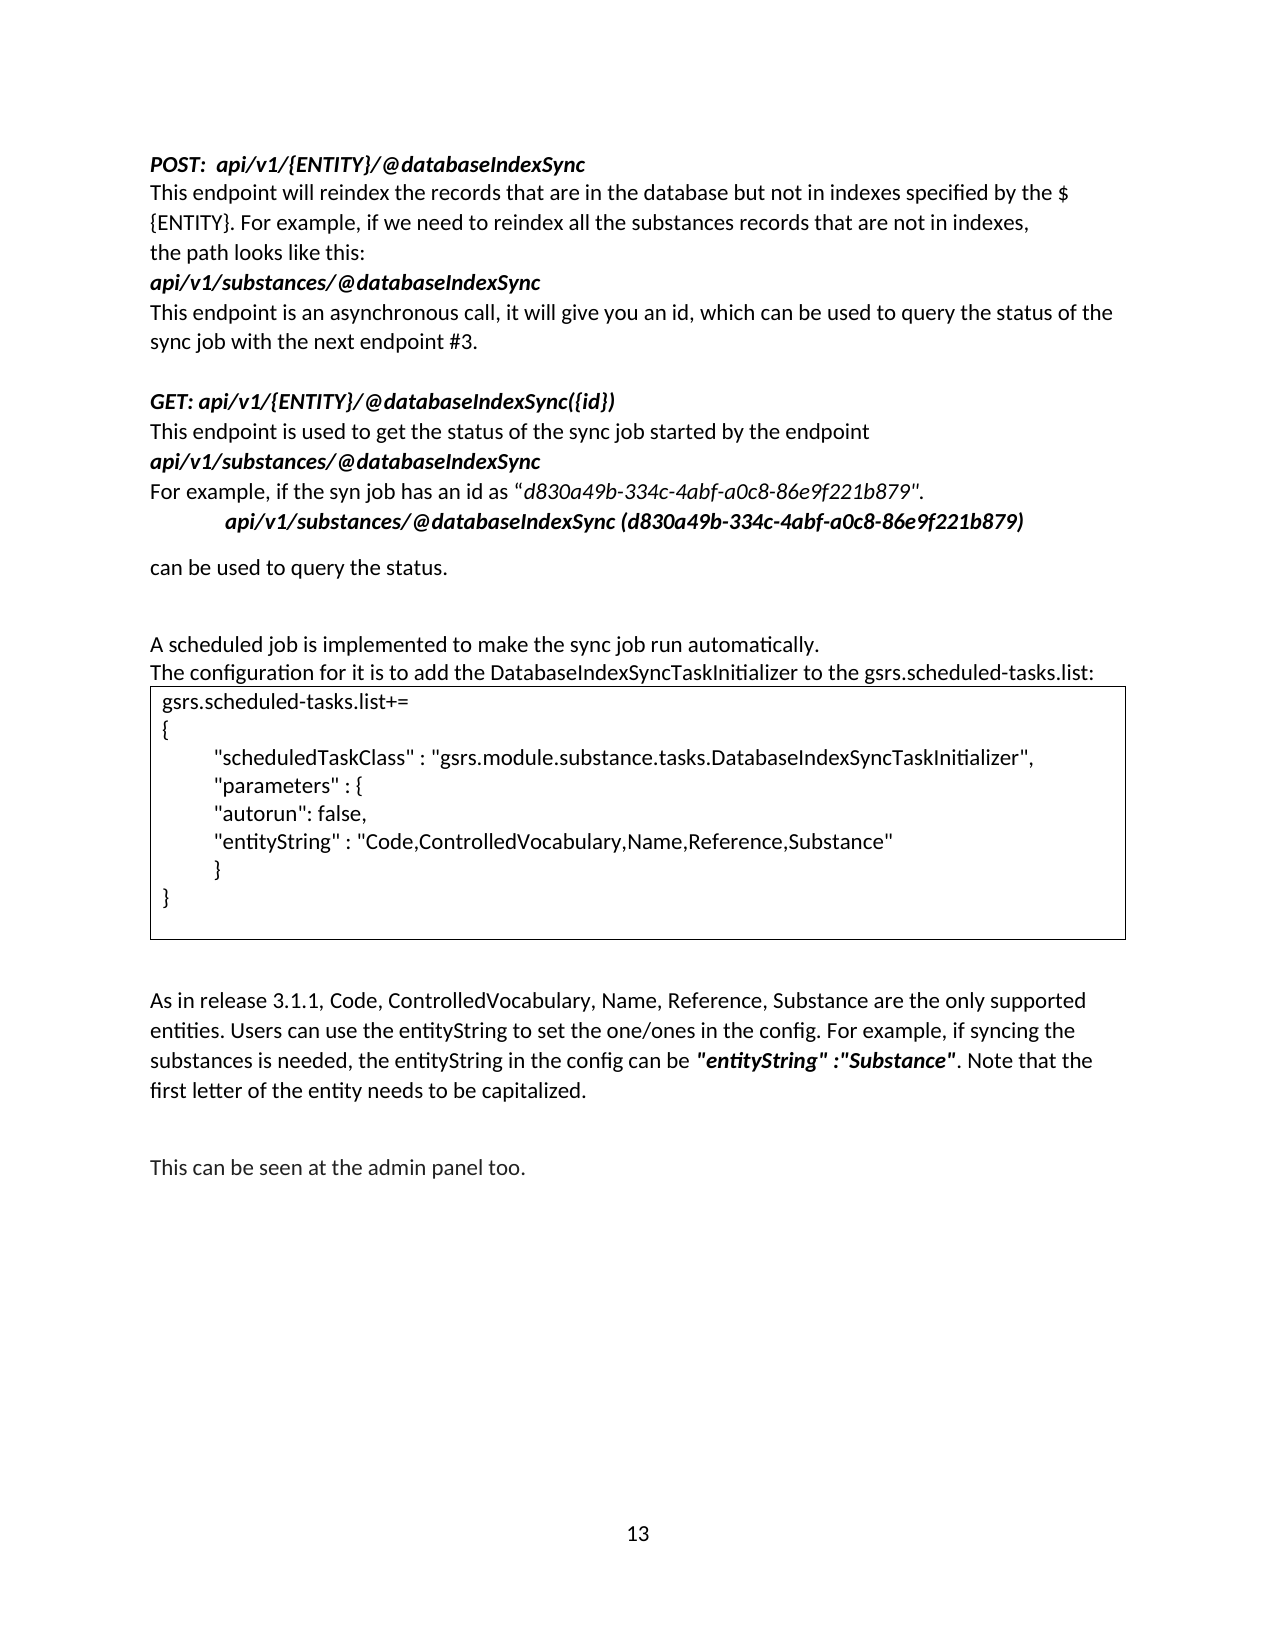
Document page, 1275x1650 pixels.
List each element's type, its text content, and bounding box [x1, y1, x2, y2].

text POST: api/v1/{ENTITY}/@databaseIndexSync [150, 150, 1125, 178]
text As in release 3.1.1, Code, ControlledVocabulary, Name, Reference, Substance are the only supported entities. Users can use the entityString to set the one/ones in the config. For example, if syncing the substances is needed, the entityString in the config can be "entityString" :"Substance". Note that the first letter of the entity needs to be capitalized. [150, 987, 1125, 1104]
text This endpoint will reindex the records that are in the database but not in indexes specified by the ${ENTITY}. For example, if we need to reindex all the substances records that are not in indexes, the path looks like this: api/v1/substances/@databaseIndexSync This endpoint is an asynchronous call, it will give you an id, which can be used to query the status of the sync job with the next endpoint #3. GET: api/v1/{ENTITY}/@databaseIndexSync({id}) This endpoint is used to get the status of the sync job started by the endpoint api/v1/substances/@databaseIndexSync For example, if the syn job has an id as “d830a49b-334c-4abf-a0c8-86e9f221b879". api/v1/substances/@databaseIndexSync (d830a49b-334c-4abf-a0c8-86e9f221b879) [150, 178, 1125, 535]
text A scheduled job is implemented to make the sync job run automatically. The configuration for it is to add the DatabaseIndexSyncTaskInitializer to the gsrs.scheduled-tasks.list: [150, 630, 1125, 686]
text can be used to query the status. [150, 553, 1125, 611]
text This can be seen at the admin panel too. [150, 1123, 1125, 1181]
table_header gsrs.scheduled-tasks.list+= { "scheduledTaskClass" : "gsrs.module.substance.tasks.DatabaseIndexSyncTaskInitializer", "parameters" : { "autorun": false, "entityString" : "Code,ControlledVocabulary,Name,Reference,Substance" } } [151, 687, 1125, 939]
